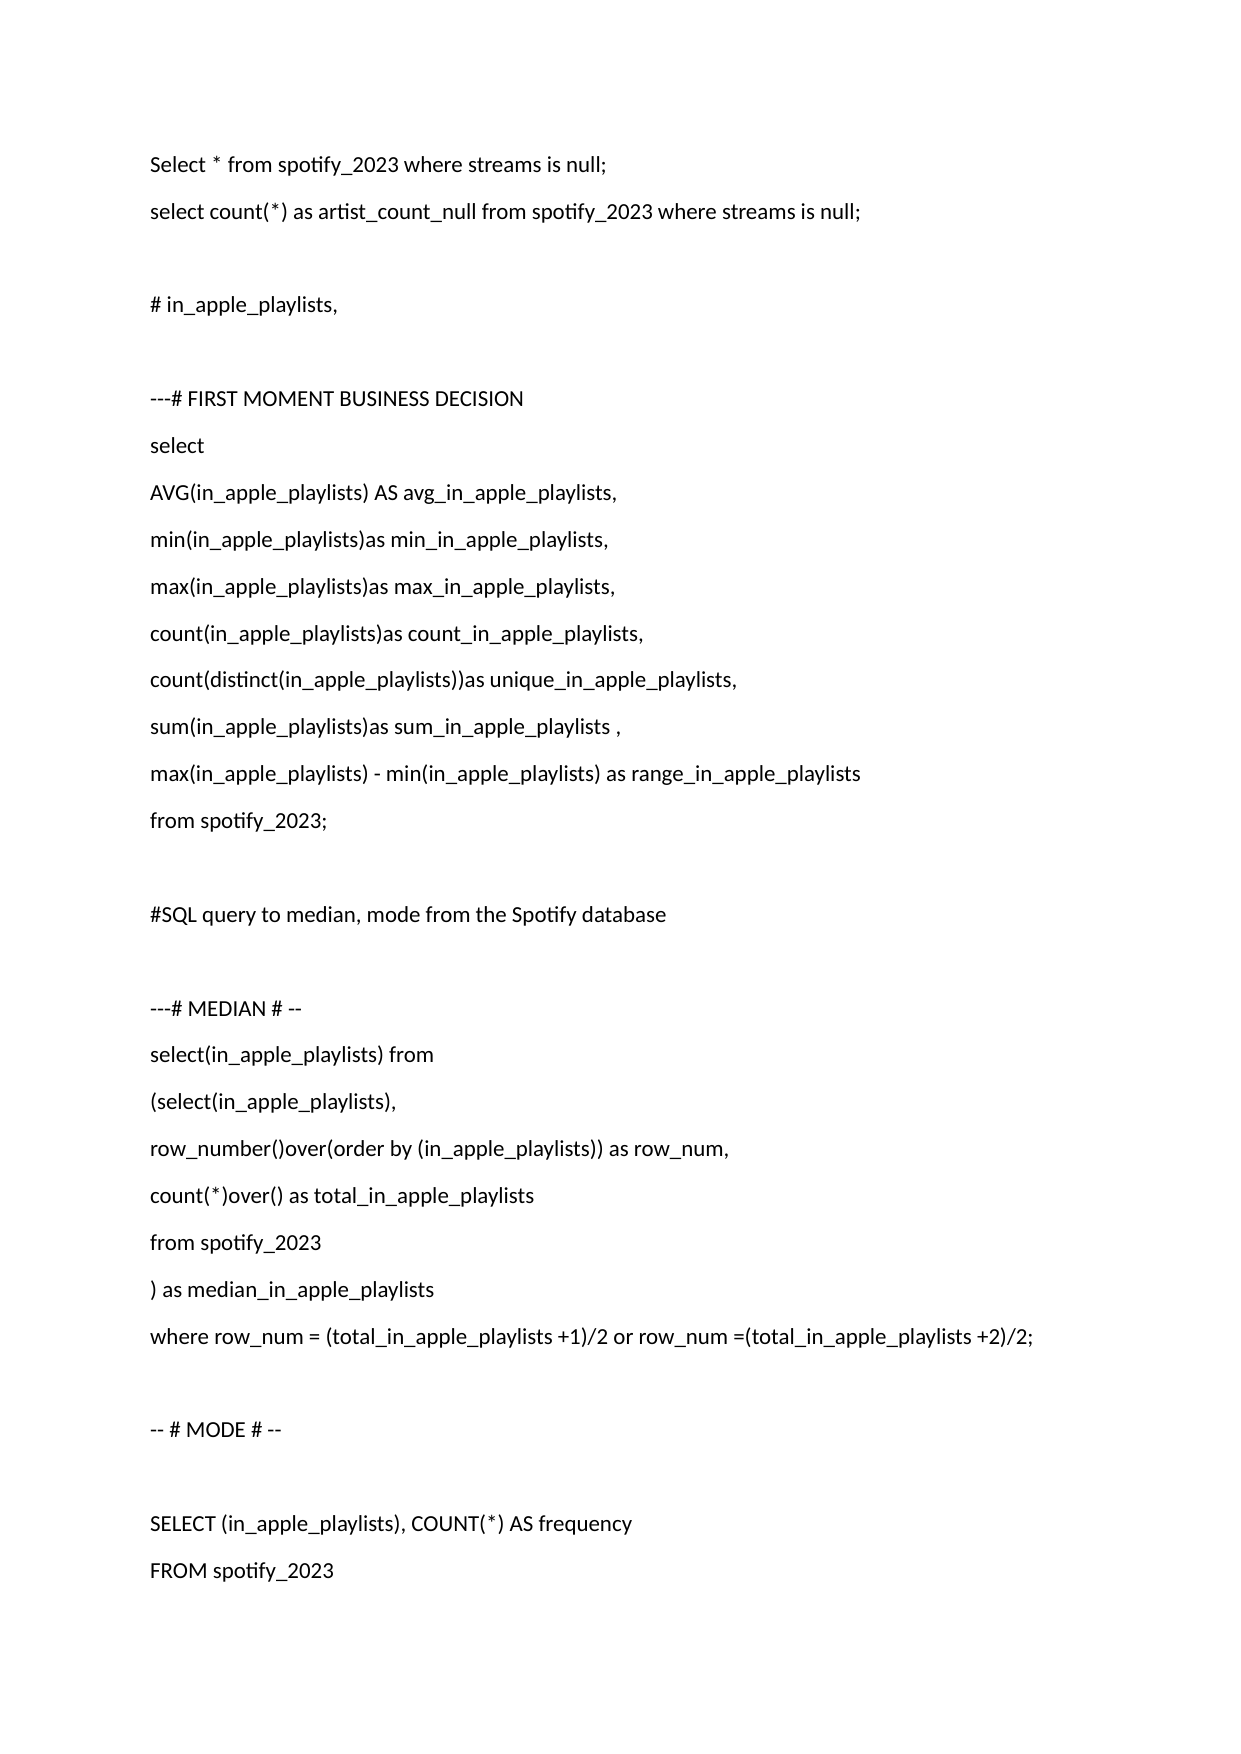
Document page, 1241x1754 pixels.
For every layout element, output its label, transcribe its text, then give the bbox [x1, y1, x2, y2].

text ---# FIRST MOMENT BUSINESS DECISION [150, 384, 1090, 412]
text from spotify_2023 [150, 1228, 1090, 1256]
text AVG(in_apple_playlists) AS avg_in_apple_playlists, [150, 478, 1090, 506]
text select [150, 431, 1090, 459]
text -- # MODE # -- [150, 1416, 1090, 1444]
text max(in_apple_playlists) - min(in_apple_playlists) as range_in_apple_playlists [150, 759, 1090, 787]
text ) as median_in_apple_playlists [150, 1275, 1090, 1303]
text FROM spotify_2023 [150, 1556, 1090, 1584]
text Select * from spotify_2023 where streams is null; [150, 150, 1090, 178]
text select(in_apple_playlists) from [150, 1041, 1090, 1069]
text from spotify_2023; [150, 806, 1090, 834]
text max(in_apple_playlists)as max_in_apple_playlists, [150, 572, 1090, 600]
text where row_num = (total_in_apple_playlists +1)/2 or row_num =(total_in_apple_playlists +2)/2; [150, 1322, 1090, 1350]
text sum(in_apple_playlists)as sum_in_apple_playlists , [150, 712, 1090, 741]
text SELECT (in_apple_playlists), COUNT(*) AS frequency [150, 1509, 1090, 1537]
text count(*)over() as total_in_apple_playlists [150, 1181, 1090, 1209]
text row_number()over(order by (in_apple_playlists)) as row_num, [150, 1134, 1090, 1162]
text count(distinct(in_apple_playlists))as unique_in_apple_playlists, [150, 666, 1090, 694]
text min(in_apple_playlists)as min_in_apple_playlists, [150, 525, 1090, 553]
text #SQL query to median, mode from the Spotify database [150, 900, 1090, 928]
text select count(*) as artist_count_null from spotify_2023 where streams is null; [150, 197, 1090, 225]
text (select(in_apple_playlists), [150, 1087, 1090, 1116]
text ---# MEDIAN # -- [150, 994, 1090, 1022]
text # in_apple_playlists, [150, 291, 1090, 319]
text count(in_apple_playlists)as count_in_apple_playlists, [150, 619, 1090, 647]
